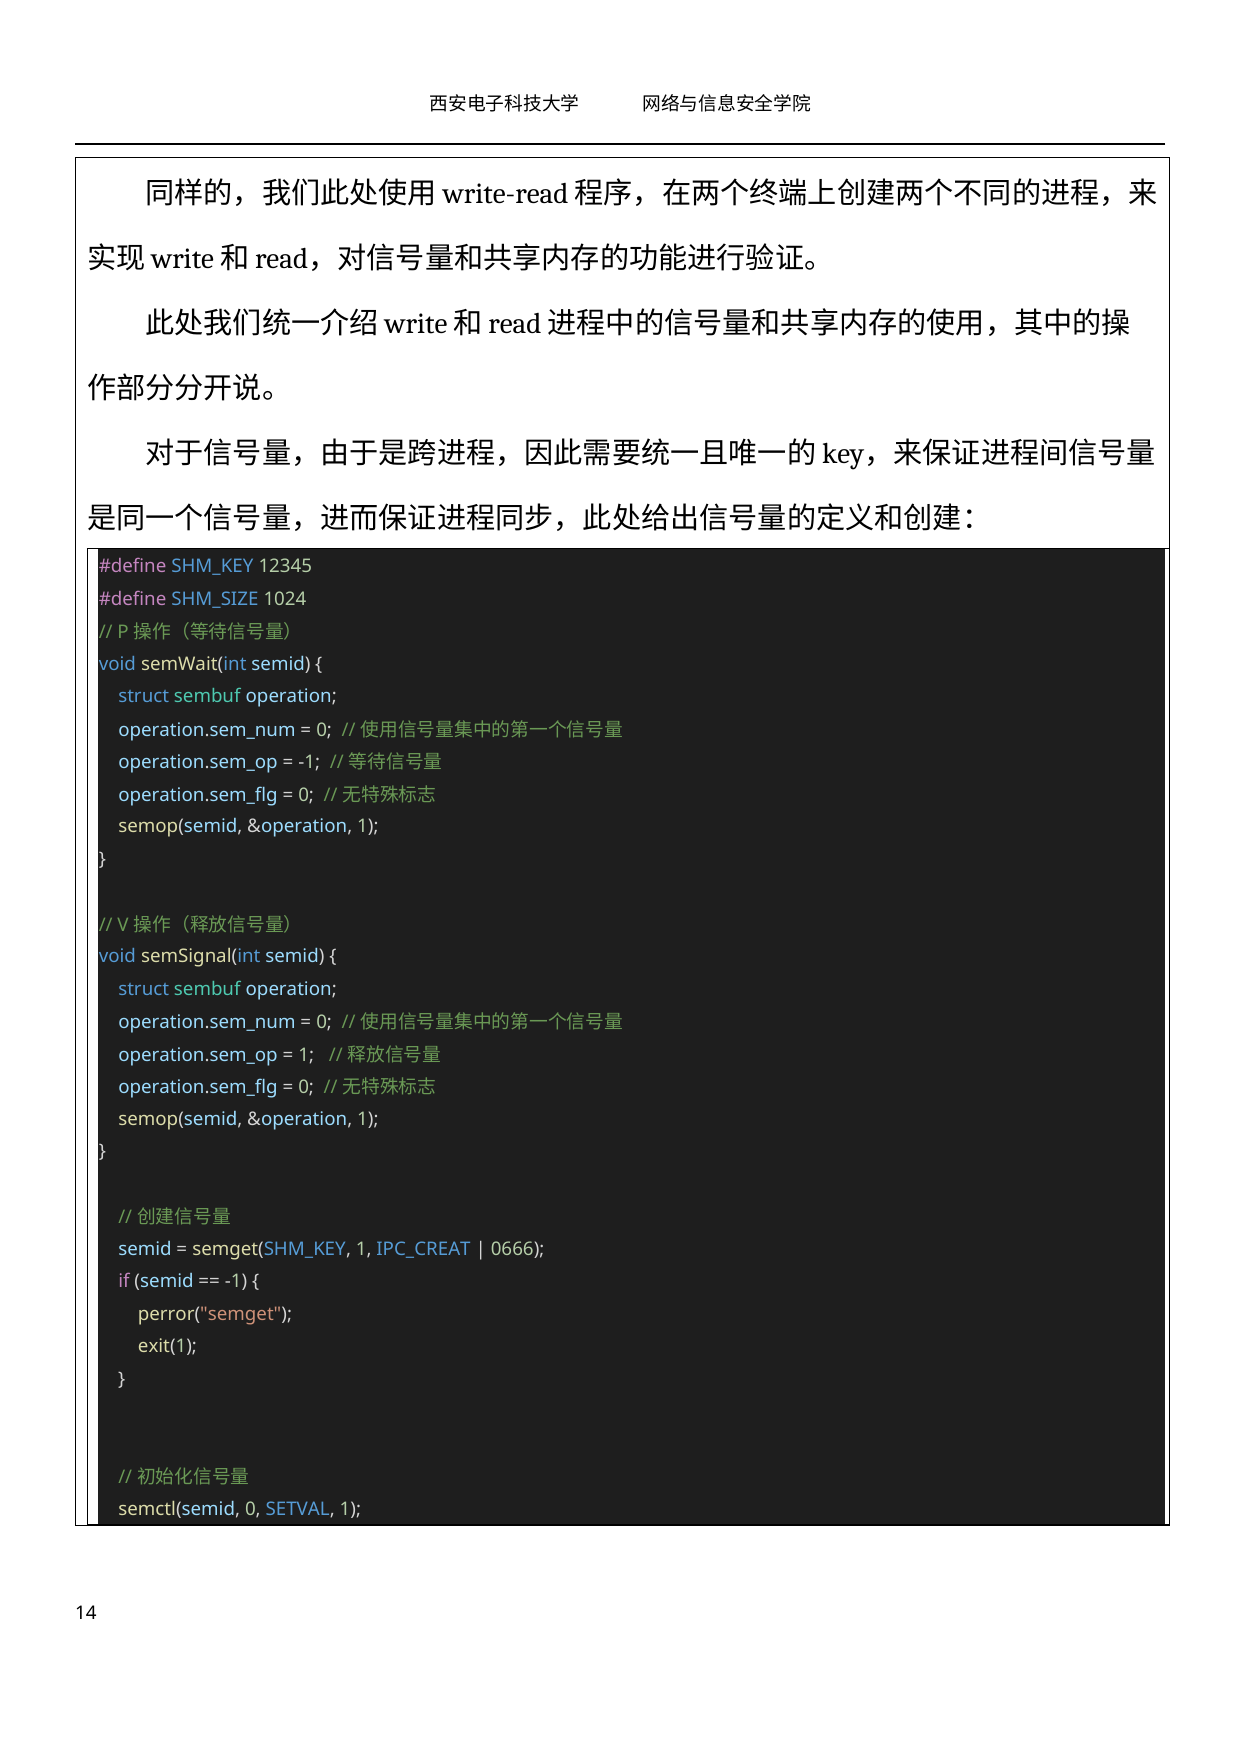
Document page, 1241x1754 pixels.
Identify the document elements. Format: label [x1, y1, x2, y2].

table_cell [76, 158, 1169, 1525]
